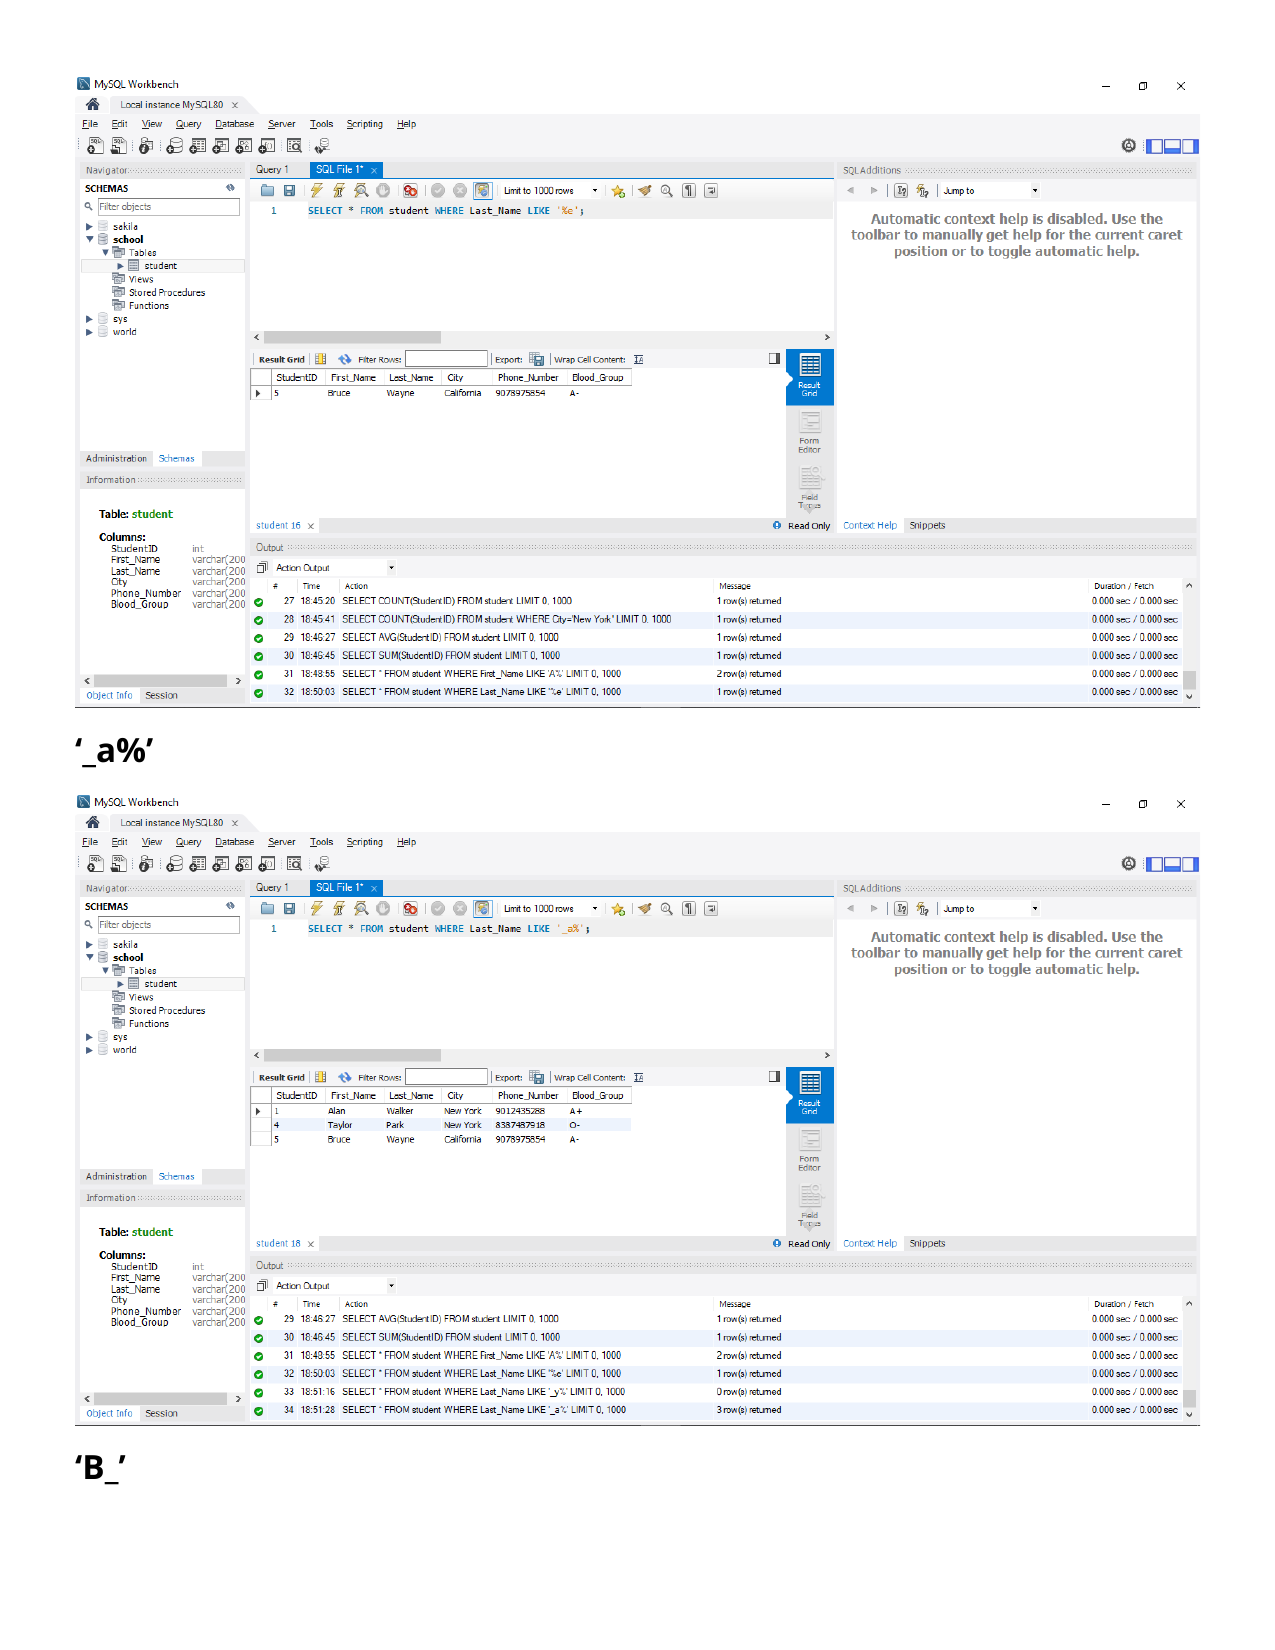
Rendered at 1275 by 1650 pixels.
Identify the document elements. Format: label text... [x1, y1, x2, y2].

text ‘B_’ [75, 1444, 1200, 1489]
picture [75, 792, 1200, 1426]
text ‘_a%’ [75, 727, 1200, 772]
picture [75, 75, 1200, 708]
